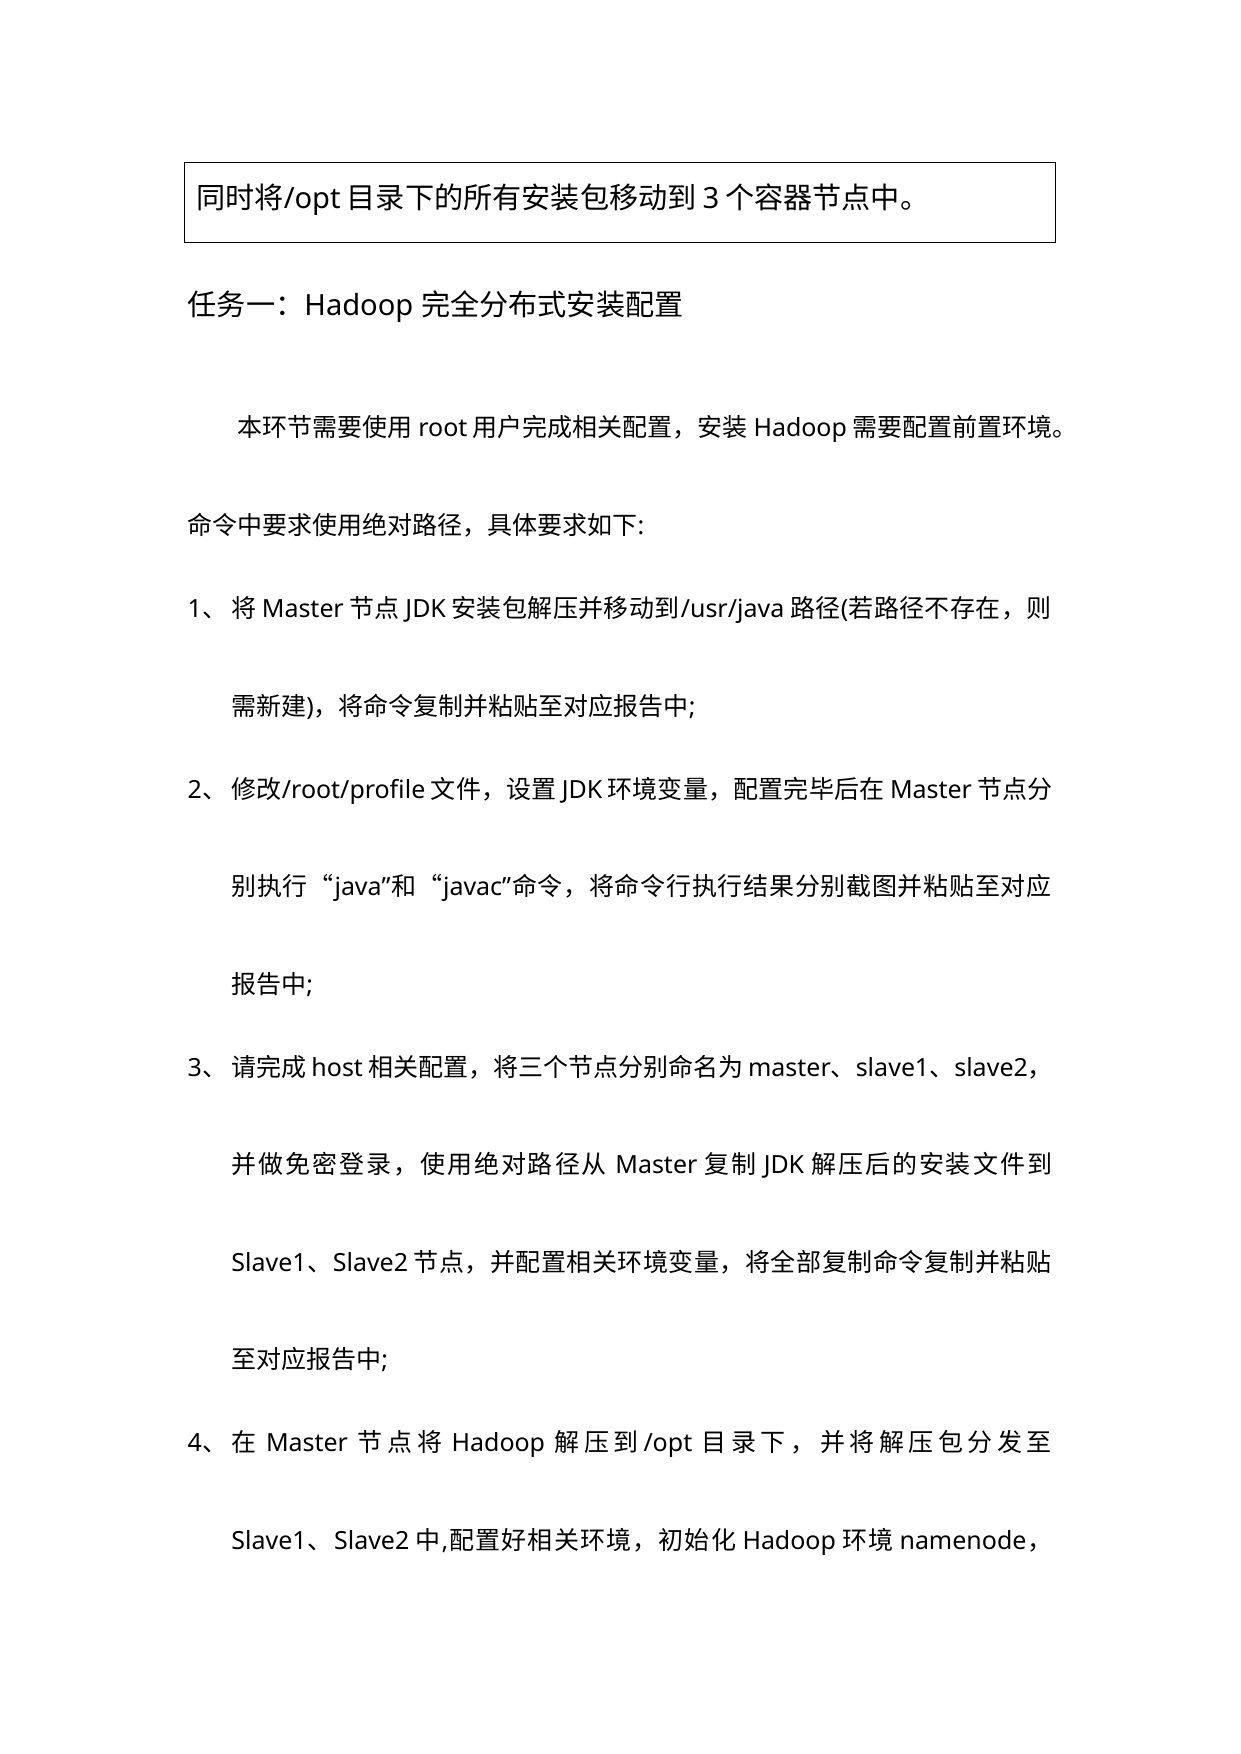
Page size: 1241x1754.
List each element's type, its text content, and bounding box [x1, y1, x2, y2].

list 请完成host相关配置，将三个节点分别命名为master、slave1、slave2，并做免密登录，使用绝对路径从Master复制JDK解压后的安装文件到Slave1、Slave2节点，并配置相关环境变量，将全部复制命令复制并粘贴至对应报告中; [187, 1033, 1053, 1390]
subtitle 任务一：Hadoop 完全分布式安装配置 [187, 270, 1053, 335]
list 将Master节点JDK安装包解压并移动到/usr/java路径(若路径不存在，则需新建)，将命令复制并粘贴至对应报告中; [187, 574, 1053, 737]
text 本环节需要使用root用户完成相关配置，安装Hadoop需要配置前置环境。命令中要求使用绝对路径，具体要求如下: [187, 393, 1053, 556]
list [187, 1408, 1053, 1571]
list 修改/root/profile文件，设置JDK环境变量，配置完毕后在Master节点分别执行“java”和“javac”命令，将命令行执行结果分别截图并粘贴至对应报告中; [187, 755, 1053, 1015]
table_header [185, 163, 1055, 242]
